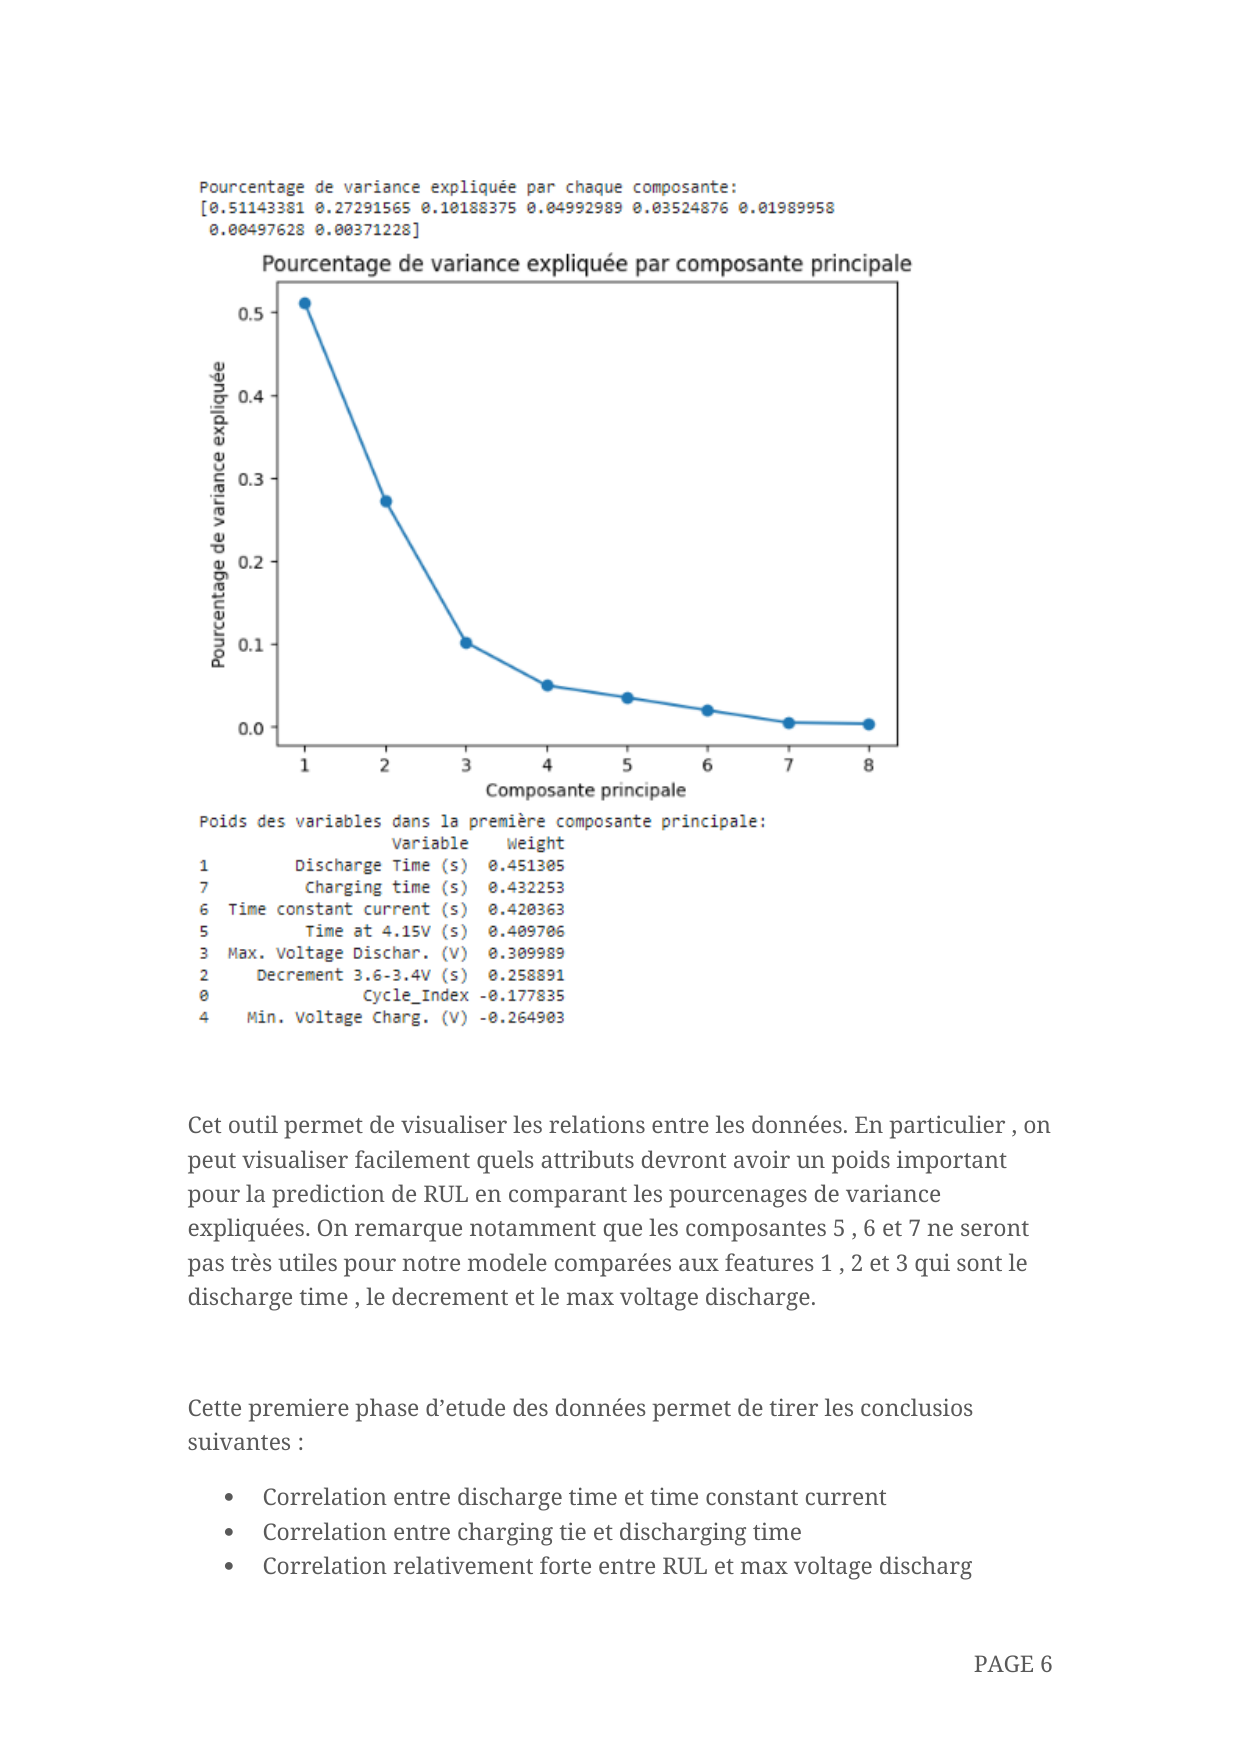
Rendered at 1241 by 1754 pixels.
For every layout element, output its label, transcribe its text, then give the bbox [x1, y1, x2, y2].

list Correlation entre charging tie et discharging time [225, 1516, 1053, 1547]
text Cette premiere phase d’etude des données permet de tirer les conclusios suivantes : [187, 1392, 1053, 1457]
list Correlation relativement forte entre RUL et max voltage discharg [225, 1550, 1053, 1581]
picture [187, 180, 933, 1031]
list Correlation entre discharge time et time constant current [225, 1481, 1053, 1512]
text Cet outil permet de visualiser les relations entre les données. En particulier , on peut visualiser facilement quels attributs devront avoir un poids important pour la prediction de RUL en comparant les pourcenages de variance expliquées. On remarque notamment que les composantes 5 , 6 et 7 ne seront pas très utiles pour notre modele comparées aux features 1 , 2 et 3 qui sont le discharge time , le decrement et le max voltage discharge. [187, 1109, 1053, 1312]
